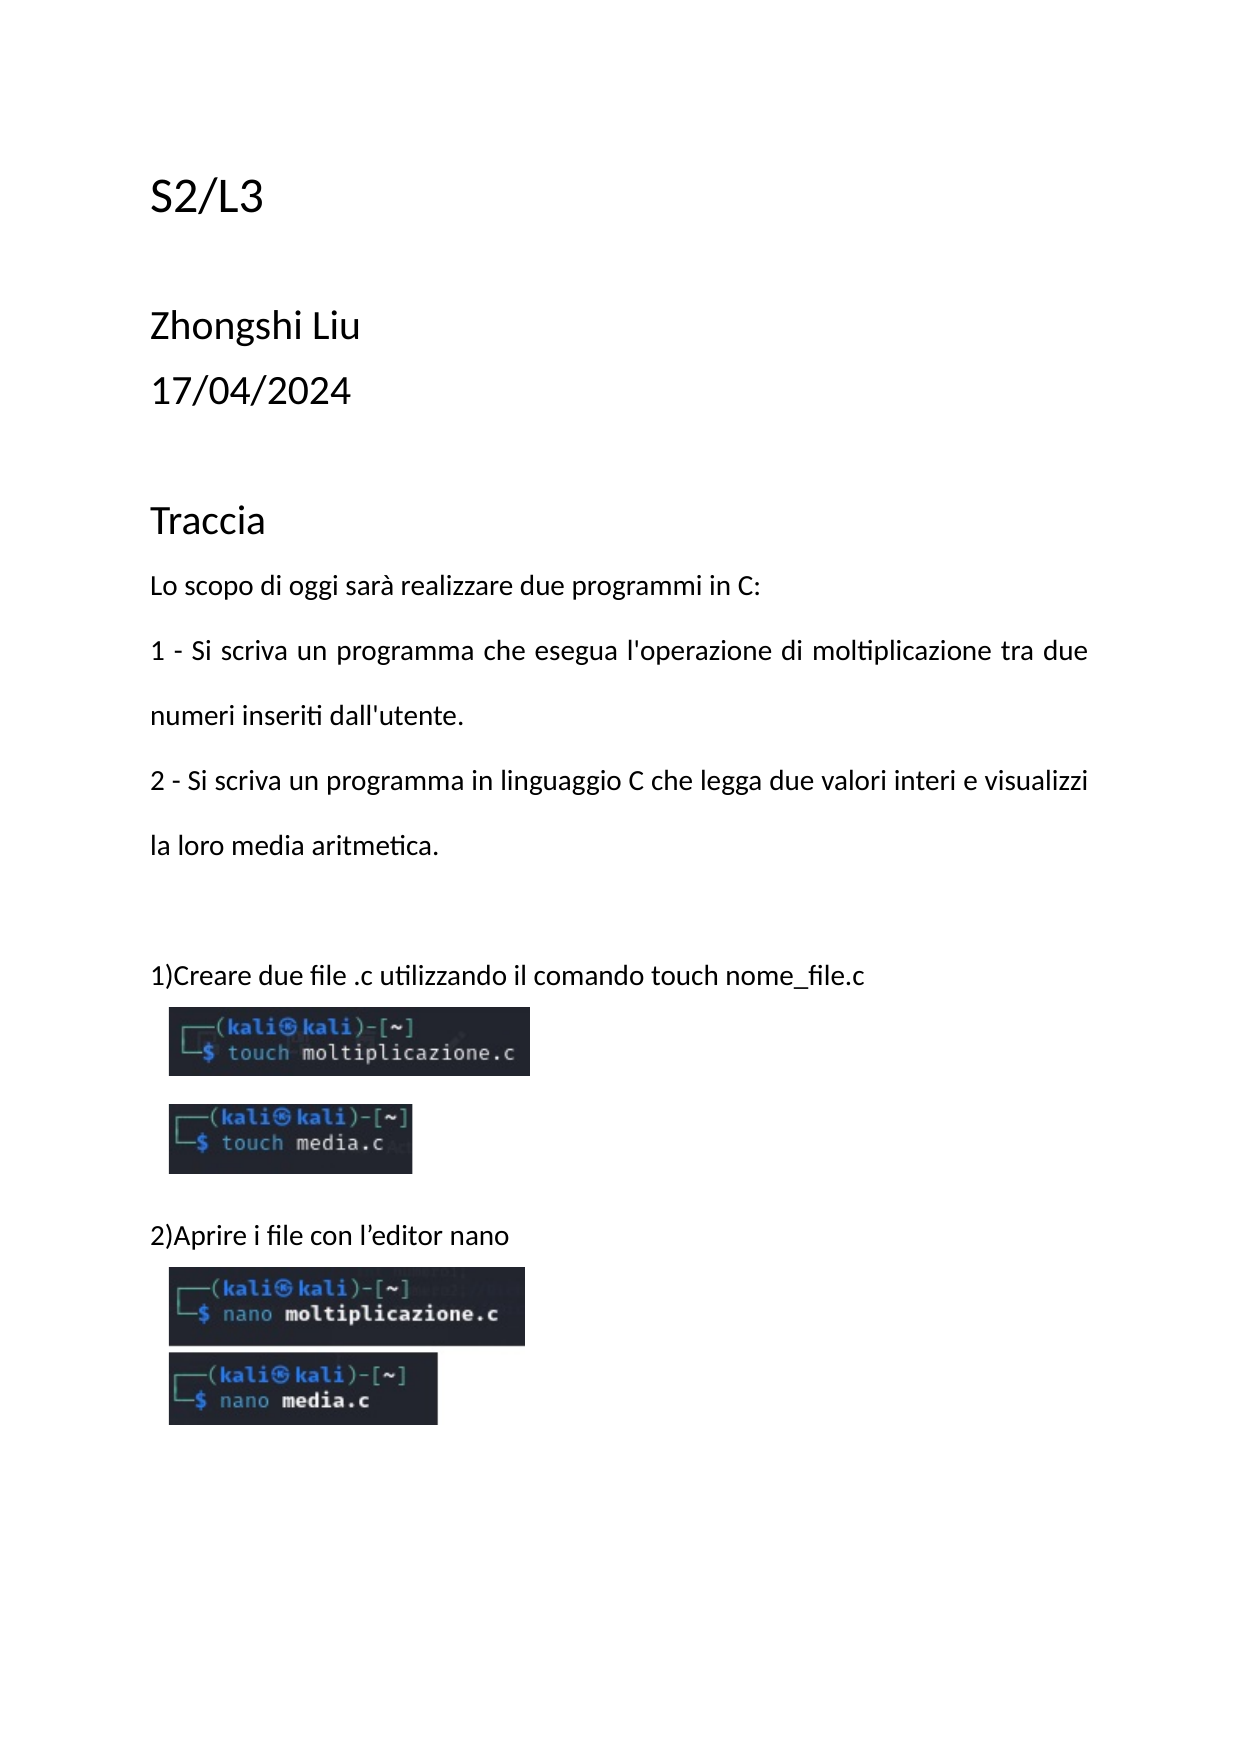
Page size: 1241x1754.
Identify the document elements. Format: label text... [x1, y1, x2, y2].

text 17/04/2024 [150, 357, 1090, 422]
text Lo scopo di oggi sarà realizzare due programmi in C: [150, 552, 1090, 617]
text Zhongshi Liu [150, 292, 1090, 357]
text 2)Aprire i file con l’editor nano [150, 1202, 1090, 1267]
text 1 - Si scriva un programma che esegua l'operazione di moltiplicazione tra due numeri inseriti dall'utente. [150, 617, 1090, 747]
text S2/L3 [150, 162, 1090, 227]
text 1)Creare due file .c utilizzando il comando touch nome_file.c [150, 942, 1090, 1007]
text 2 - Si scriva un programma in linguaggio C che legga due valori interi e visualizzi la loro media aritmetica. [150, 747, 1090, 877]
text Traccia [150, 487, 1090, 552]
